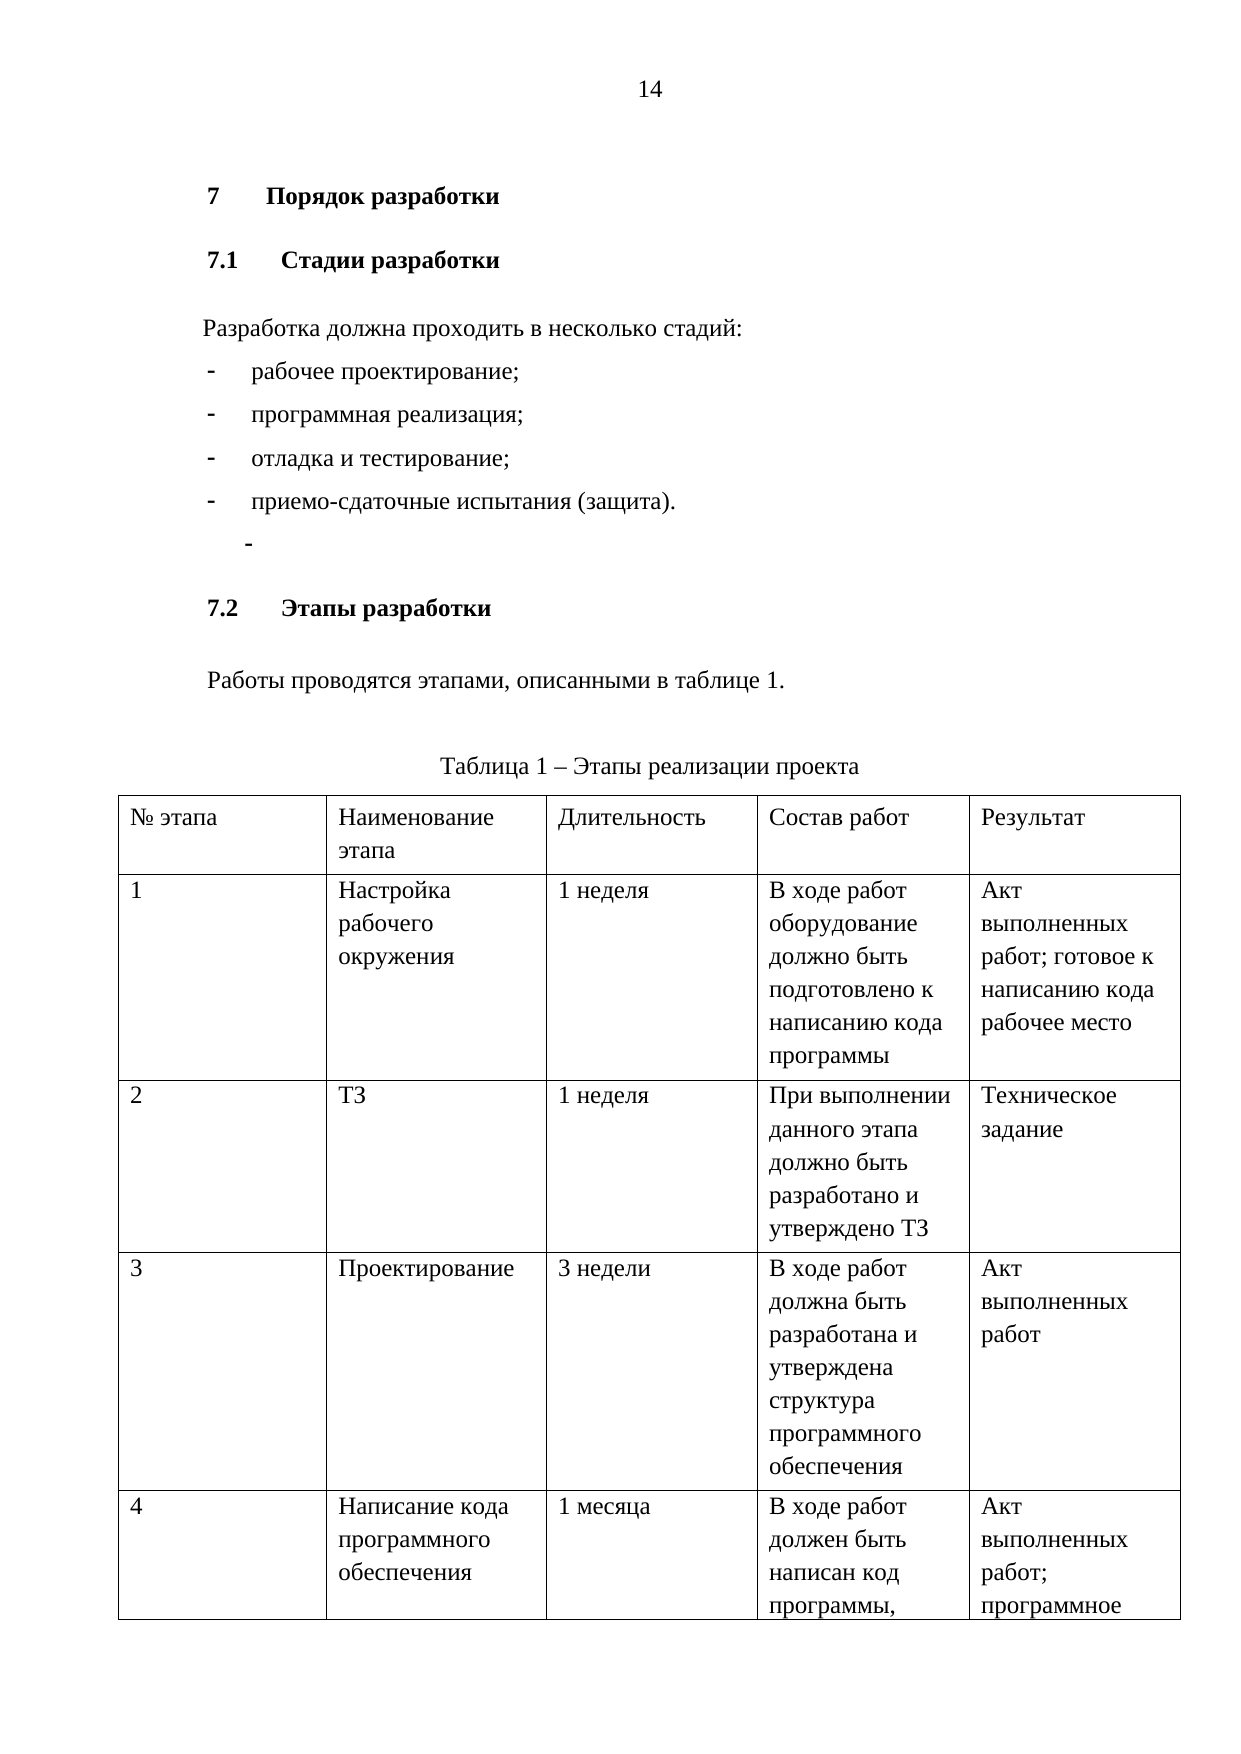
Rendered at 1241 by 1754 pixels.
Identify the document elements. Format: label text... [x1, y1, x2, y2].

table_header Состав работ [758, 796, 969, 874]
text Работы проводятся этапами, описанными в таблице 1. [118, 665, 1181, 694]
table_cell Акт выполненных работ; готовое к написанию кода рабочее место [970, 875, 1180, 1079]
table_cell 1 неделя [547, 875, 757, 1079]
table_cell Акт выполненных работ [970, 1253, 1180, 1490]
table_cell 1 месяца [547, 1491, 757, 1619]
table_cell 1 [119, 875, 326, 1079]
subtitle Стадии разработки [118, 245, 1181, 274]
table_cell Настройка рабочего окружения [327, 875, 546, 1079]
table_header Длительность [547, 796, 757, 874]
table_cell 3 [119, 1253, 326, 1490]
table_cell В ходе работ оборудование должно быть подготовлено к написанию кода программы [758, 875, 969, 1079]
text Таблица 1 – Этапы реализации проекта [118, 751, 1181, 780]
table_cell ТЗ [327, 1081, 546, 1252]
subtitle Порядок разработки [118, 181, 1181, 210]
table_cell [758, 1491, 969, 1619]
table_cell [970, 1491, 1180, 1619]
subtitle Этапы разработки [118, 593, 1181, 622]
table_cell 2 [119, 1081, 326, 1252]
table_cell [327, 1491, 546, 1619]
table_header Результат [970, 796, 1180, 874]
table_cell Проектирование [327, 1253, 546, 1490]
table_header Наименование этапа [327, 796, 546, 874]
table_cell При выполнении данного этапа должно быть разработано и утверждено ТЗ [758, 1081, 969, 1252]
list программная реализация; [118, 399, 1181, 428]
table_cell В ходе работ должна быть разработана и утверждена структура программного обеспечения [758, 1253, 969, 1490]
list приемо-сдаточные испытания (защита). [118, 486, 1181, 514]
table_cell Техническое задание [970, 1081, 1180, 1252]
table_cell 4 [119, 1491, 326, 1619]
table_cell 1 неделя [547, 1081, 757, 1252]
table_header № этапа [119, 796, 326, 874]
list отладка и тестирование; [118, 443, 1181, 471]
text Разработка должна проходить в несколько стадий: [118, 313, 1181, 342]
table_cell 3 недели [547, 1253, 757, 1490]
list рабочее проектирование; [118, 356, 1181, 385]
